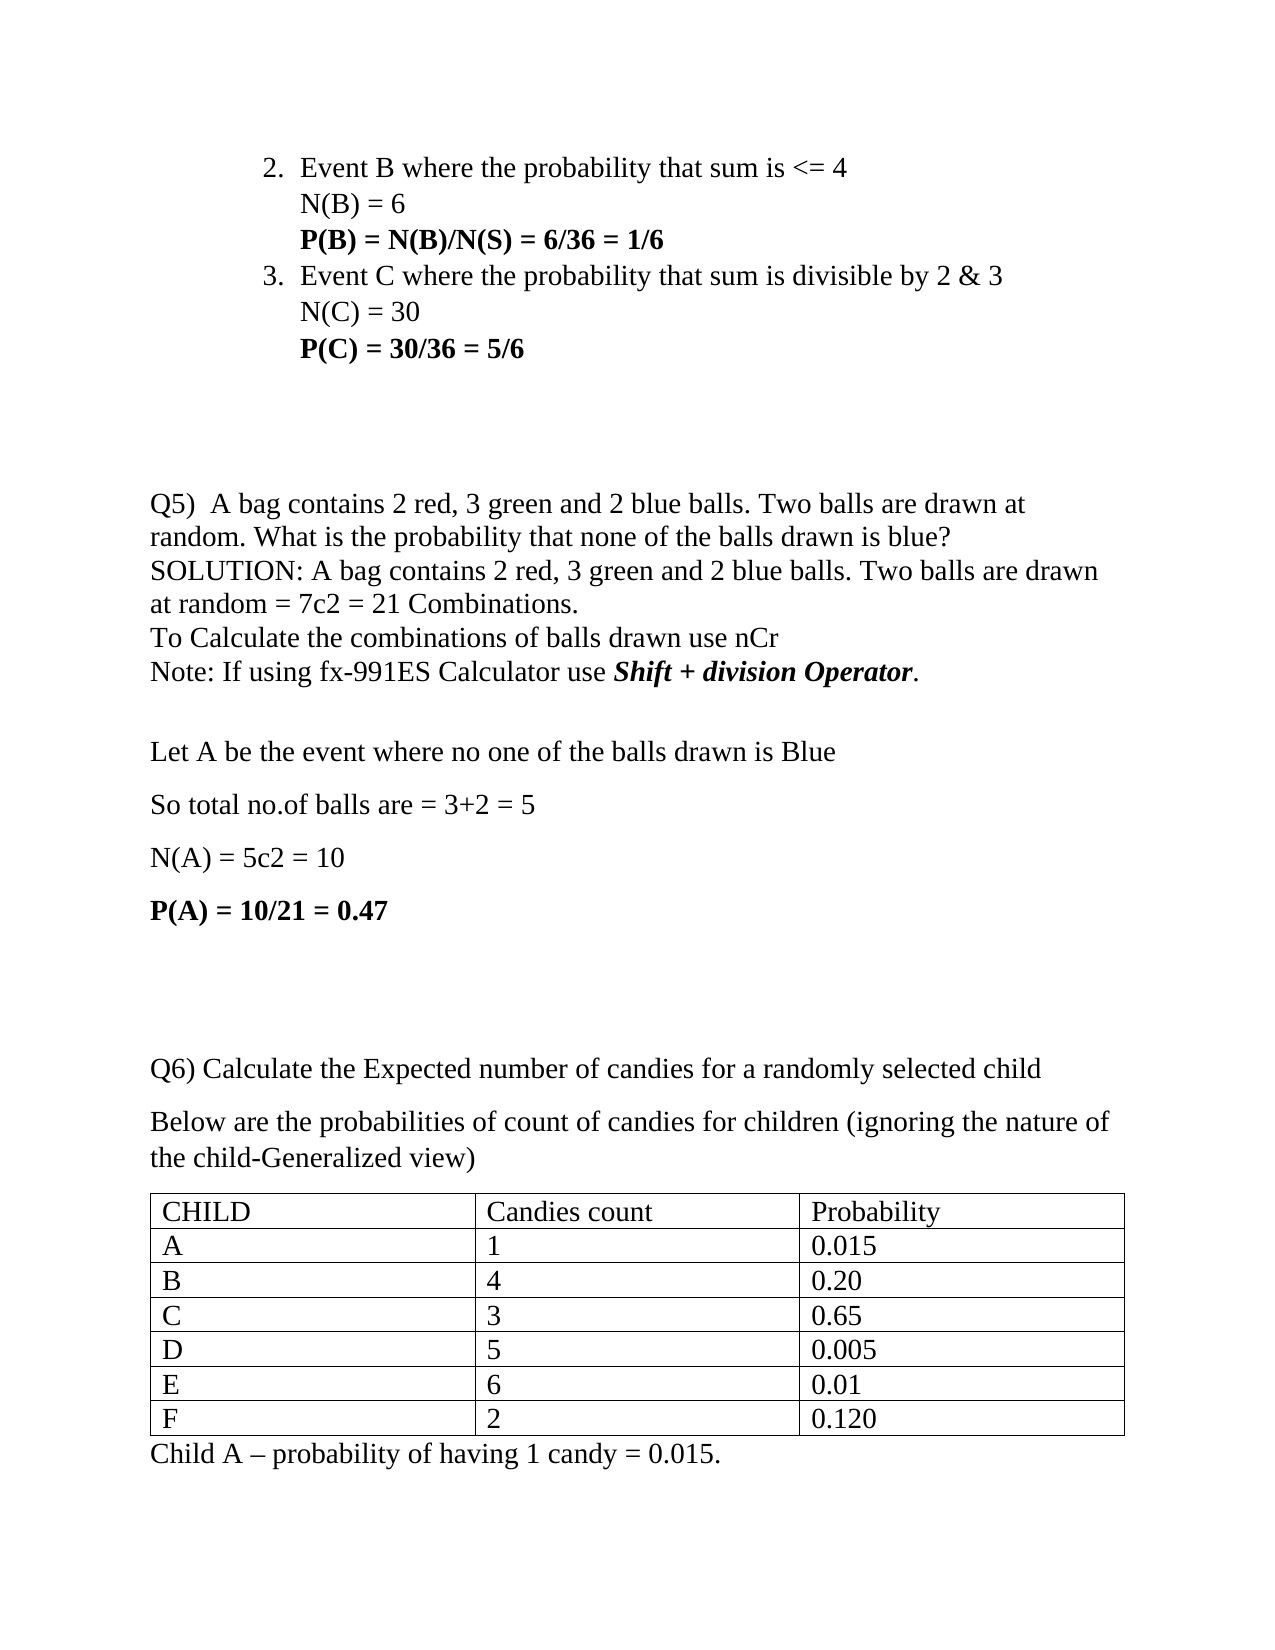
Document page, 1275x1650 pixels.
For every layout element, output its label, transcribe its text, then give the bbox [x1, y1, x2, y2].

table_cell B [151, 1263, 475, 1297]
table_cell 1 [476, 1229, 799, 1262]
table_cell 3 [476, 1298, 799, 1331]
table_cell 0.120 [800, 1401, 1124, 1435]
text Let A be the event where no one of the balls drawn is Blue [150, 734, 1125, 768]
table_cell 0.01 [800, 1367, 1124, 1400]
list N(C) = 30 [300, 294, 1125, 328]
text Note: If using fx-991ES Calculator use Shift + division Operator. [150, 654, 1125, 687]
text Q6) Calculate the Expected number of candies for a randomly selected child [150, 1051, 1125, 1084]
text Q5) A bag contains 2 red, 3 green and 2 blue balls. Two balls are drawn at random. What is the probability that none of the balls drawn is blue? [150, 486, 1125, 553]
list Event C where the probability that sum is divisible by 2 & 3 [262, 258, 1125, 292]
table_cell D [151, 1332, 475, 1366]
list P(C) = 30/36 = 5/6 [300, 331, 1125, 364]
text Below are the probabilities of count of candies for children (ignoring the nature of the child-Generalized view) [150, 1104, 1125, 1173]
text SOLUTION: A bag contains 2 red, 3 green and 2 blue balls. Two balls are drawn at random = 7c2 = 21 Combinations. [150, 553, 1125, 620]
table_cell E [151, 1367, 475, 1400]
table_cell A [151, 1229, 475, 1262]
table_cell 0.20 [800, 1263, 1124, 1297]
table_cell C [151, 1298, 475, 1331]
table_cell 5 [476, 1332, 799, 1366]
table_cell 4 [476, 1263, 799, 1297]
text To Calculate the combinations of balls drawn use nCr [150, 620, 1125, 654]
text P(A) = 10/21 = 0.47 [150, 893, 1125, 926]
table_cell F [151, 1401, 475, 1435]
list N(B) = 6 [300, 186, 1125, 220]
list Event B where the probability that sum is <= 4 [262, 150, 1125, 183]
text N(A) = 5c2 = 10 [150, 840, 1125, 873]
table_cell 0.015 [800, 1229, 1124, 1262]
table_cell 0.65 [800, 1298, 1124, 1331]
table_cell 6 [476, 1367, 799, 1400]
table_header Candies count [476, 1194, 799, 1227]
table_cell 0.005 [800, 1332, 1124, 1366]
text Child A – probability of having 1 candy = 0.015. [150, 1436, 1125, 1469]
table_cell 2 [476, 1401, 799, 1435]
table_header Probability [800, 1194, 1124, 1227]
list P(B) = N(B)/N(S) = 6/36 = 1/6 [300, 222, 1125, 256]
text So total no.of balls are = 3+2 = 5 [150, 787, 1125, 821]
table_header CHILD [151, 1194, 475, 1227]
